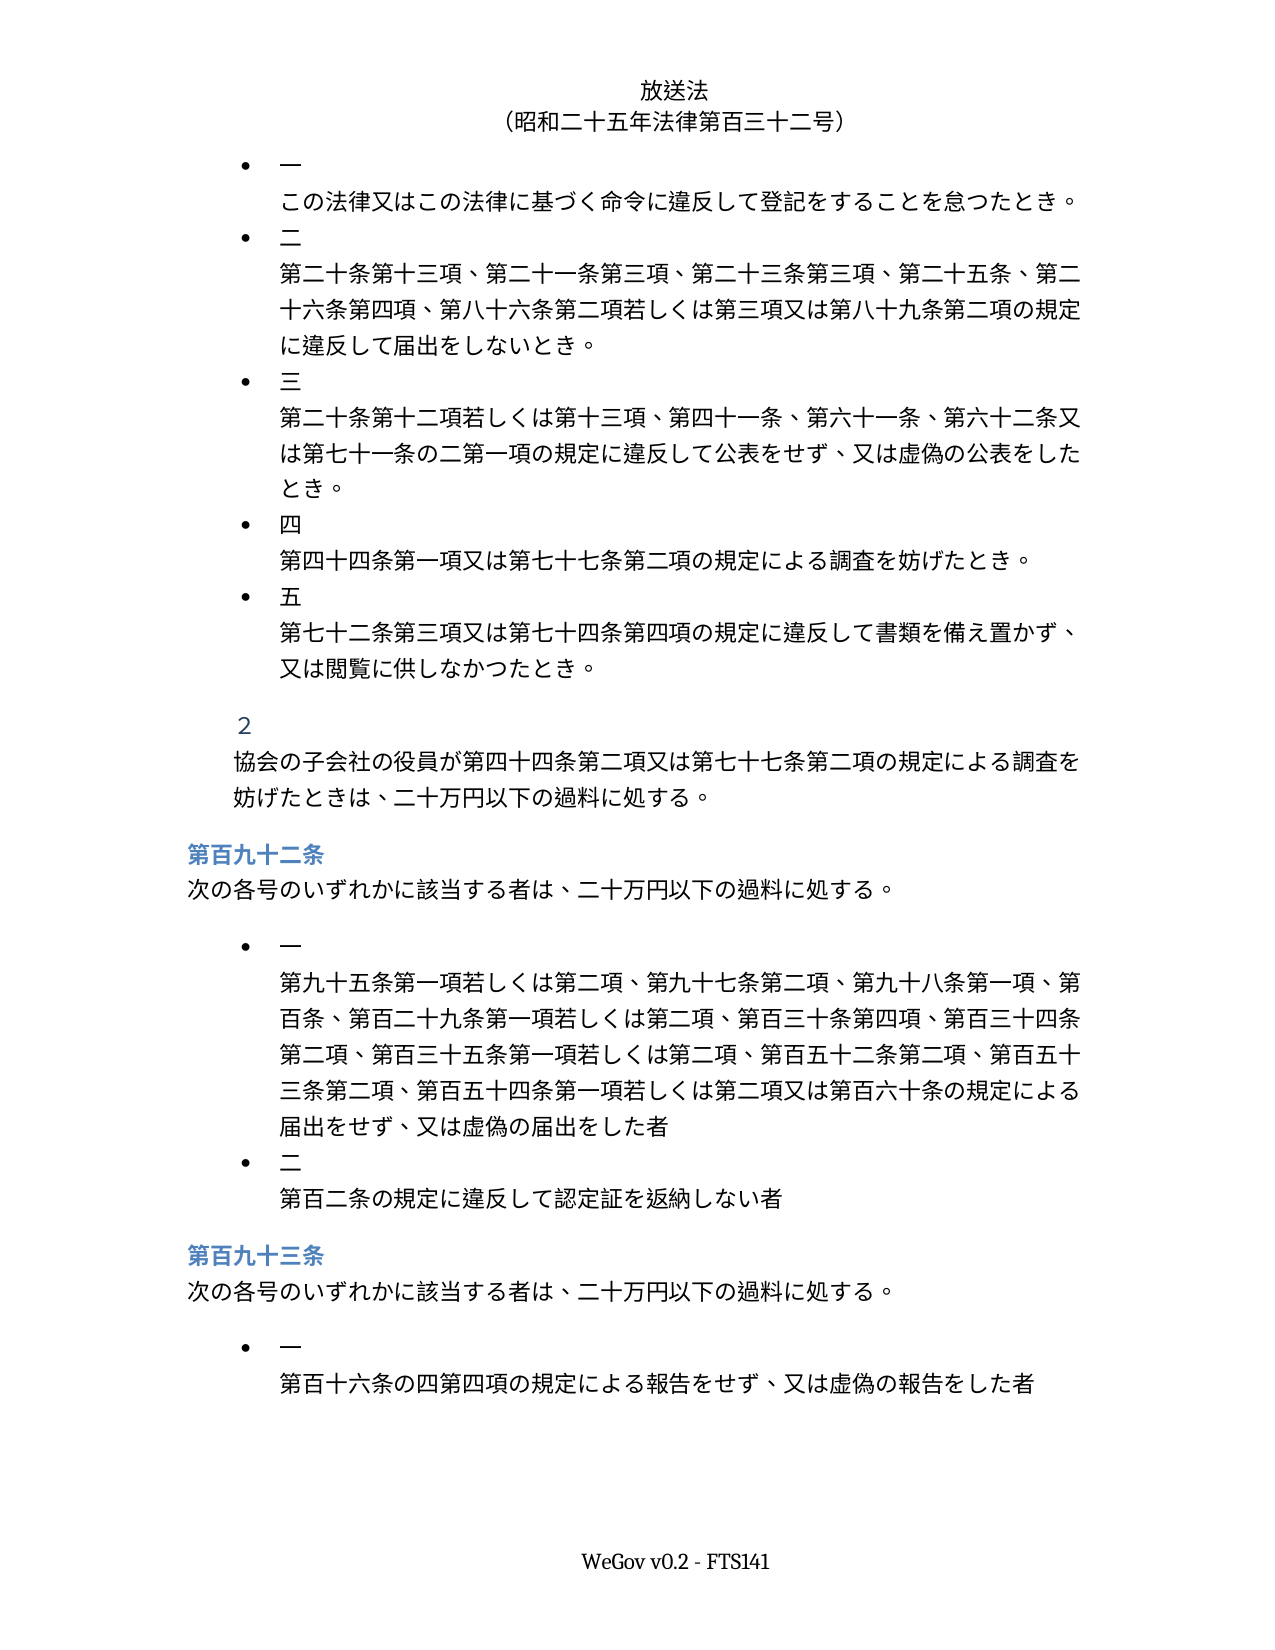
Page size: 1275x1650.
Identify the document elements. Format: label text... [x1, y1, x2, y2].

list 一 第百十六条の四第四項の規定による報告をせず、又は虚偽の報告をした者 [242, 1332, 1087, 1399]
list 二 第百二条の規定に違反して認定証を返納しない者 [242, 1147, 1087, 1214]
list 一 第九十五条第一項若しくは第二項、第九十七条第二項、第九十八条第一項、第百条、第百二十九条第一項若しくは第二項、第百三十条第四項、第百三十四条第二項、第百三十五条第一項若しくは第二項、第百五十二条第二項、第百五十三条第二項、第百五十四条第一項若しくは第二項又は第百六十条の規定による届出をせず、又は虚偽の届出をした者 [242, 931, 1087, 1142]
list 五 第七十二条第三項又は第七十四条第四項の規定に違反して書類を備え置かず、又は閲覧に供しなかつたとき。 [242, 581, 1087, 684]
text 次の各号のいずれかに該当する者は、二十万円以下の過料に処する。 [187, 1276, 1087, 1307]
subtitle ２ [233, 710, 1087, 741]
list 二 第二十条第十三項、第二十一条第三項、第二十三条第三項、第二十五条、第二十六条第四項、第八十六条第二項若しくは第三項又は第八十九条第二項の規定に違反して届出をしないとき。 [242, 222, 1087, 361]
list 四 第四十四条第一項又は第七十七条第二項の規定による調査を妨げたとき。 [242, 509, 1087, 577]
text 次の各号のいずれかに該当する者は、二十万円以下の過料に処する。 [187, 874, 1087, 906]
list 一 この法律又はこの法律に基づく命令に違反して登記をすることを怠つたとき。 [242, 150, 1087, 217]
list 三 第二十条第十二項若しくは第十三項、第四十一条、第六十一条、第六十二条又は第七十一条の二第一項の規定に違反して公表をせず、又は虚偽の公表をしたとき。 [242, 366, 1087, 505]
subtitle 第百九十三条 [187, 1239, 1087, 1271]
subtitle 第百九十二条 [187, 838, 1087, 870]
text 協会の子会社の役員が第四十四条第二項又は第七十七条第二項の規定による調査を妨げたときは、二十万円以下の過料に処する。 [233, 746, 1087, 813]
